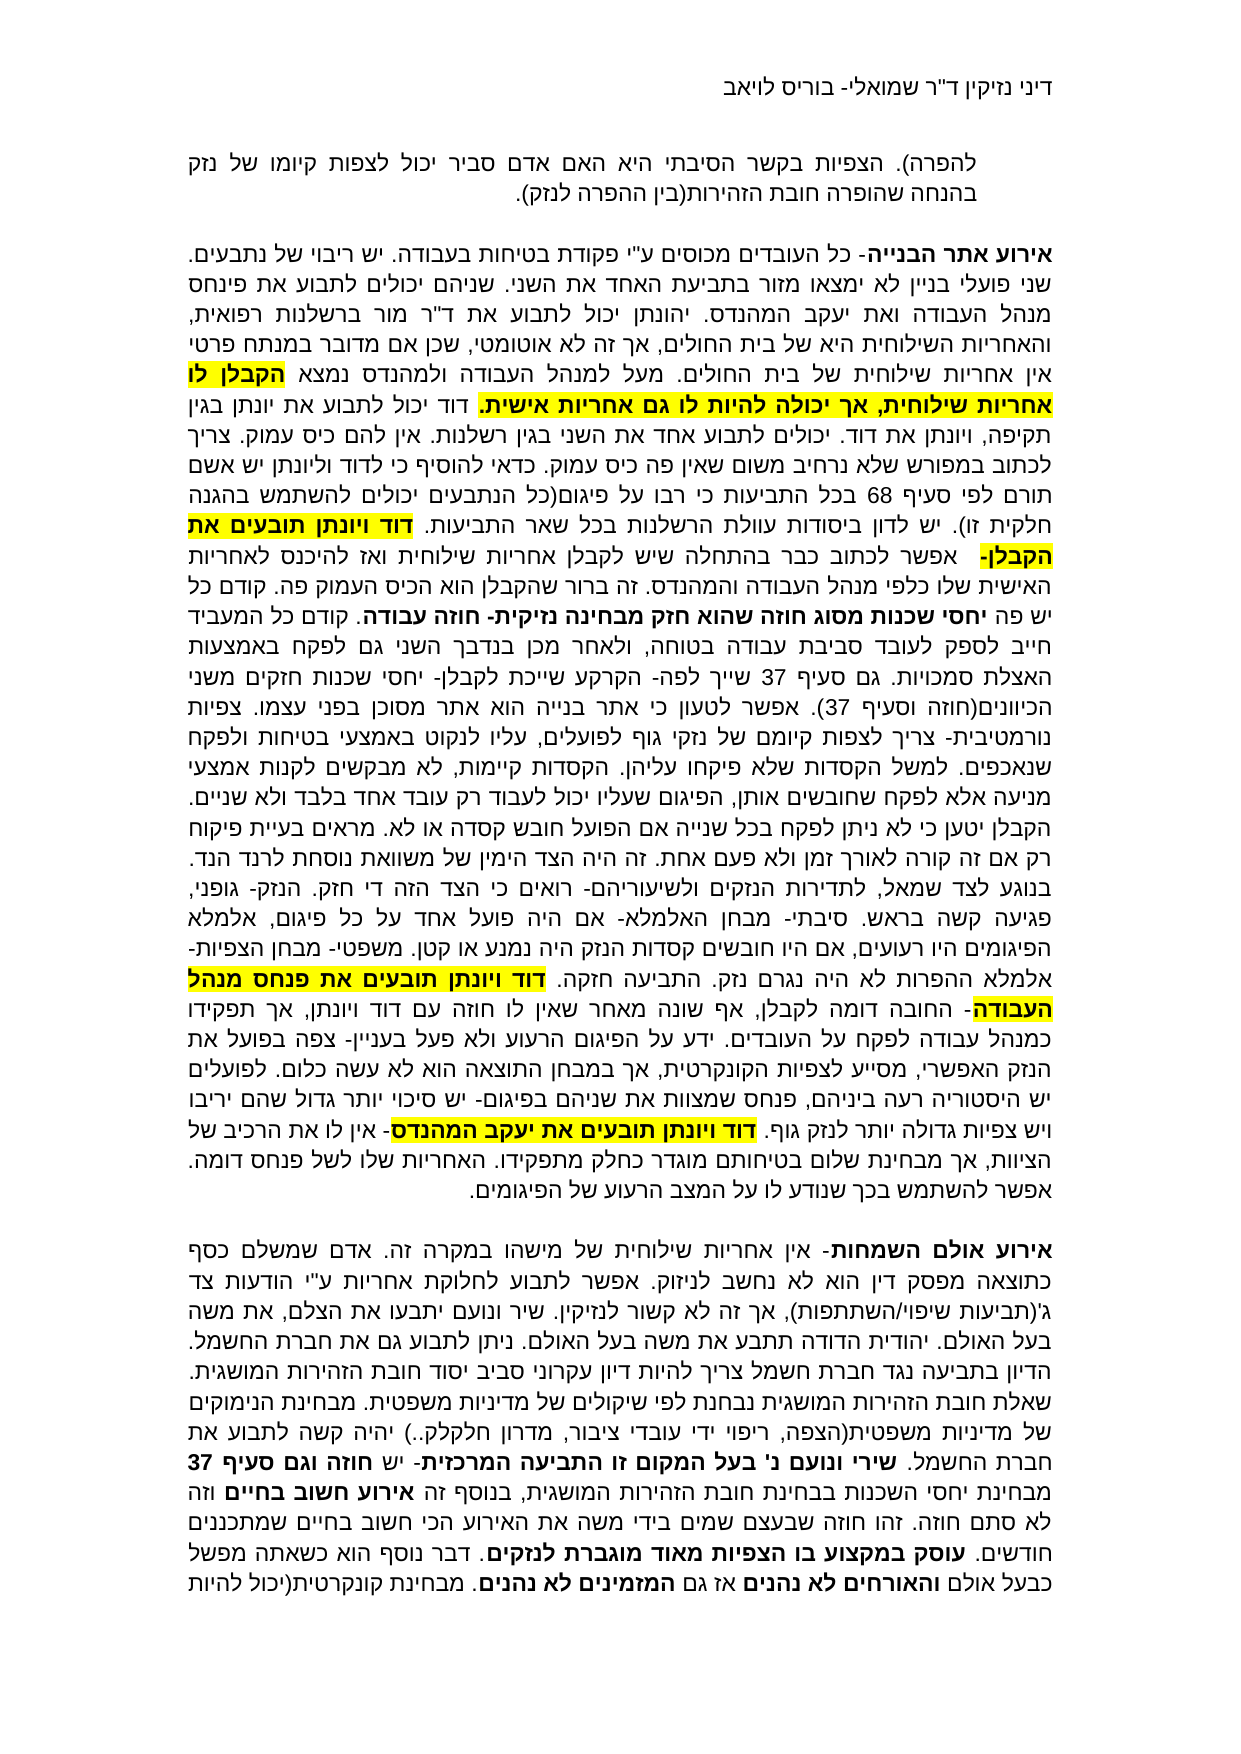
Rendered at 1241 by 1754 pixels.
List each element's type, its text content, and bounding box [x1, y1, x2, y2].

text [187, 1237, 1053, 1596]
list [187, 150, 1015, 207]
text אירוע אתר הבנייה- כל העובדים מכוסים ע"י פקודת בטיחות בעבודה. יש ריבוי של נתבעים. שני פועלי בניין לא ימצאו מזור בתביעת האחד את השני. שניהם יכולים לתבוע את פינחס מנהל העבודה ואת יעקב המהנדס. יהונתן יכול לתבוע את ד"ר מור ברשלנות רפואית, והאחריות השילוחית היא של בית החולים, אך זה לא אוטומטי, שכן אם מדובר במנתח פרטי אין אחריות שילוחית של בית החולים. מעל למנהל העבודה ולמהנדס נמצא הקבלן לו אחריות שילוחית, אך יכולה להיות לו גם אחריות אישית. דוד יכול לתבוע את יונתן בגין תקיפה, ויונתן את דוד. יכולים לתבוע אחד את השני בגין רשלנות. אין להם כיס עמוק. צריך לכתוב במפורש שלא נרחיב משום שאין פה כיס עמוק. כדאי להוסיף כי לדוד וליונתן יש אשם תורם לפי סעיף 68 בכל התביעות כי רבו על פיגום(כל הנתבעים יכולים להשתמש בהגנה חלקית זו). יש לדון ביסודות עוולת הרשלנות בכל שאר התביעות. דוד ויונתן תובעים את הקבלן- אפשר לכתוב כבר בהתחלה שיש לקבלן אחריות שילוחית ואז להיכנס לאחריות האישית שלו כלפי מנהל העבודה והמהנדס. זה ברור שהקבלן הוא הכיס העמוק פה. קודם כל יש פה יחסי שכנות מסוג חוזה שהוא חזק מבחינה נזיקית- חוזה עבודה. קודם כל המעביד חייב לספק לעובד סביבת עבודה בטוחה, ולאחר מכן בנדבך השני גם לפקח באמצעות האצלת סמכויות. גם סעיף 37 שייך לפה- הקרקע שייכת לקבלן- יחסי שכנות חזקים משני הכיוונים(חוזה וסעיף 37). אפשר לטעון כי אתר בנייה הוא אתר מסוכן בפני עצמו. צפיות נורמטיבית- צריך לצפות קיומם של נזקי גוף לפועלים, עליו לנקוט באמצעי בטיחות ולפקח שנאכפים. למשל הקסדות שלא פיקחו עליהן. הקסדות קיימות, לא מבקשים לקנות אמצעי מניעה אלא לפקח שחובשים אותן, הפיגום שעליו יכול לעבוד רק עובד אחד בלבד ולא שניים. הקבלן יטען כי לא ניתן לפקח בכל שנייה אם הפועל חובש קסדה או לא. מראים בעיית פיקוח רק אם זה קורה לאורך זמן ולא פעם אחת. זה היה הצד הימין של משוואת נוסחת לרנד הנד. בנוגע לצד שמאל, לתדירות הנזקים ולשיעוריהם- רואים כי הצד הזה די חזק. הנזק- גופני, פגיעה קשה בראש. סיבתי- מבחן האלמלא- אם היה פועל אחד על כל פיגום, אלמלא הפיגומים היו רעועים, אם היו חובשים קסדות הנזק היה נמנע או קטן. משפטי- מבחן הצפיות- אלמלא ההפרות לא היה נגרם נזק. התביעה חזקה. דוד ויונתן תובעים את פנחס מנהל העבודה- החובה דומה לקבלן, אף שונה מאחר שאין לו חוזה עם דוד ויונתן, אך תפקידו כמנהל עבודה לפקח על העובדים. ידע על הפיגום הרעוע ולא פעל בעניין- צפה בפועל את הנזק האפשרי, מסייע לצפיות הקונקרטית, אך במבחן התוצאה הוא לא עשה כלום. לפועלים יש היסטוריה רעה ביניהם, פנחס שמצוות את שניהם בפיגום- יש סיכוי יותר גדול שהם יריבו ויש צפיות גדולה יותר לנזק גוף. דוד ויונתן תובעים את יעקב המהנדס- אין לו את הרכיב של הציוות, אך מבחינת שלום בטיחותם מוגדר כחלק מתפקידו. האחריות שלו לשל פנחס דומה. אפשר להשתמש בכך שנודע לו על המצב הרעוע של הפיגומים. [187, 241, 1053, 1203]
